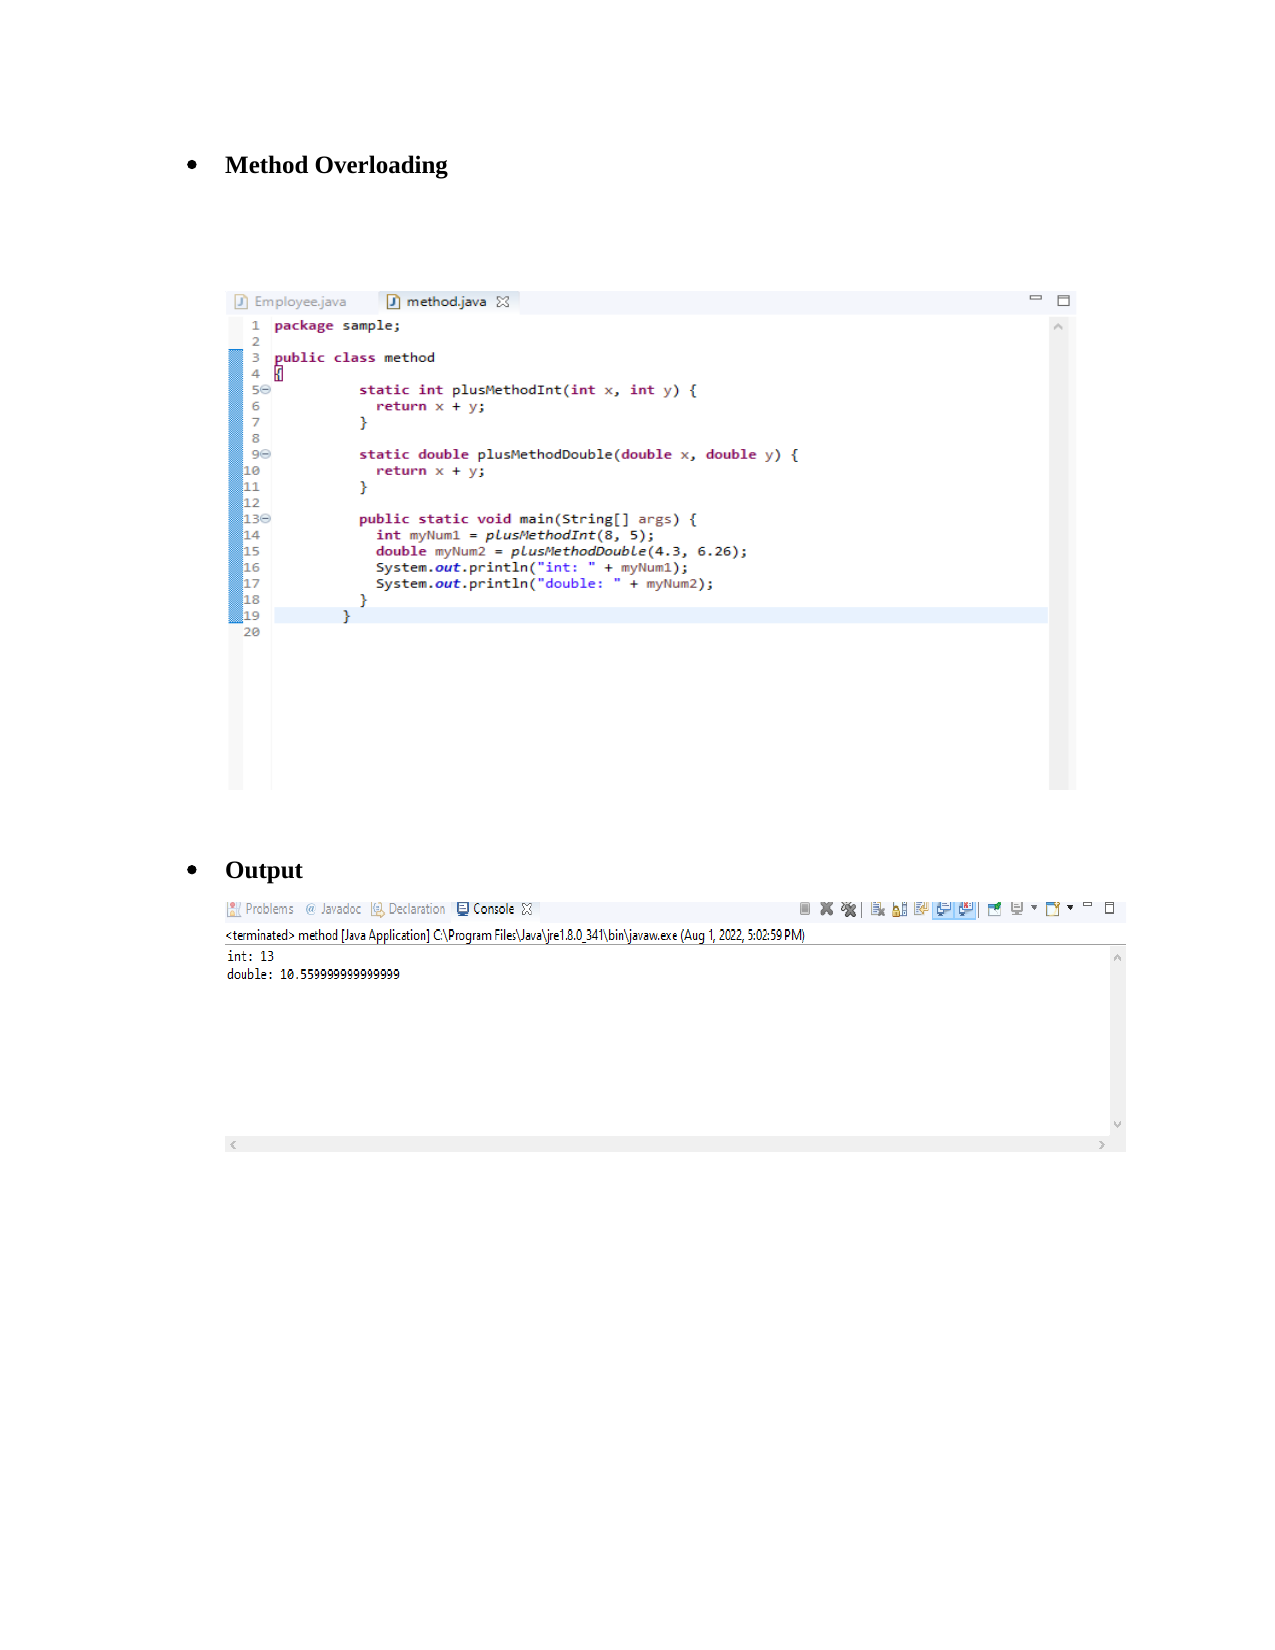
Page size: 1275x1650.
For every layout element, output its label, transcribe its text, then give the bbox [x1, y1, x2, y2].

picture [225, 902, 1127, 1152]
picture [225, 291, 1077, 790]
list Method Overloading [187, 150, 1125, 179]
list Output [187, 855, 1125, 884]
